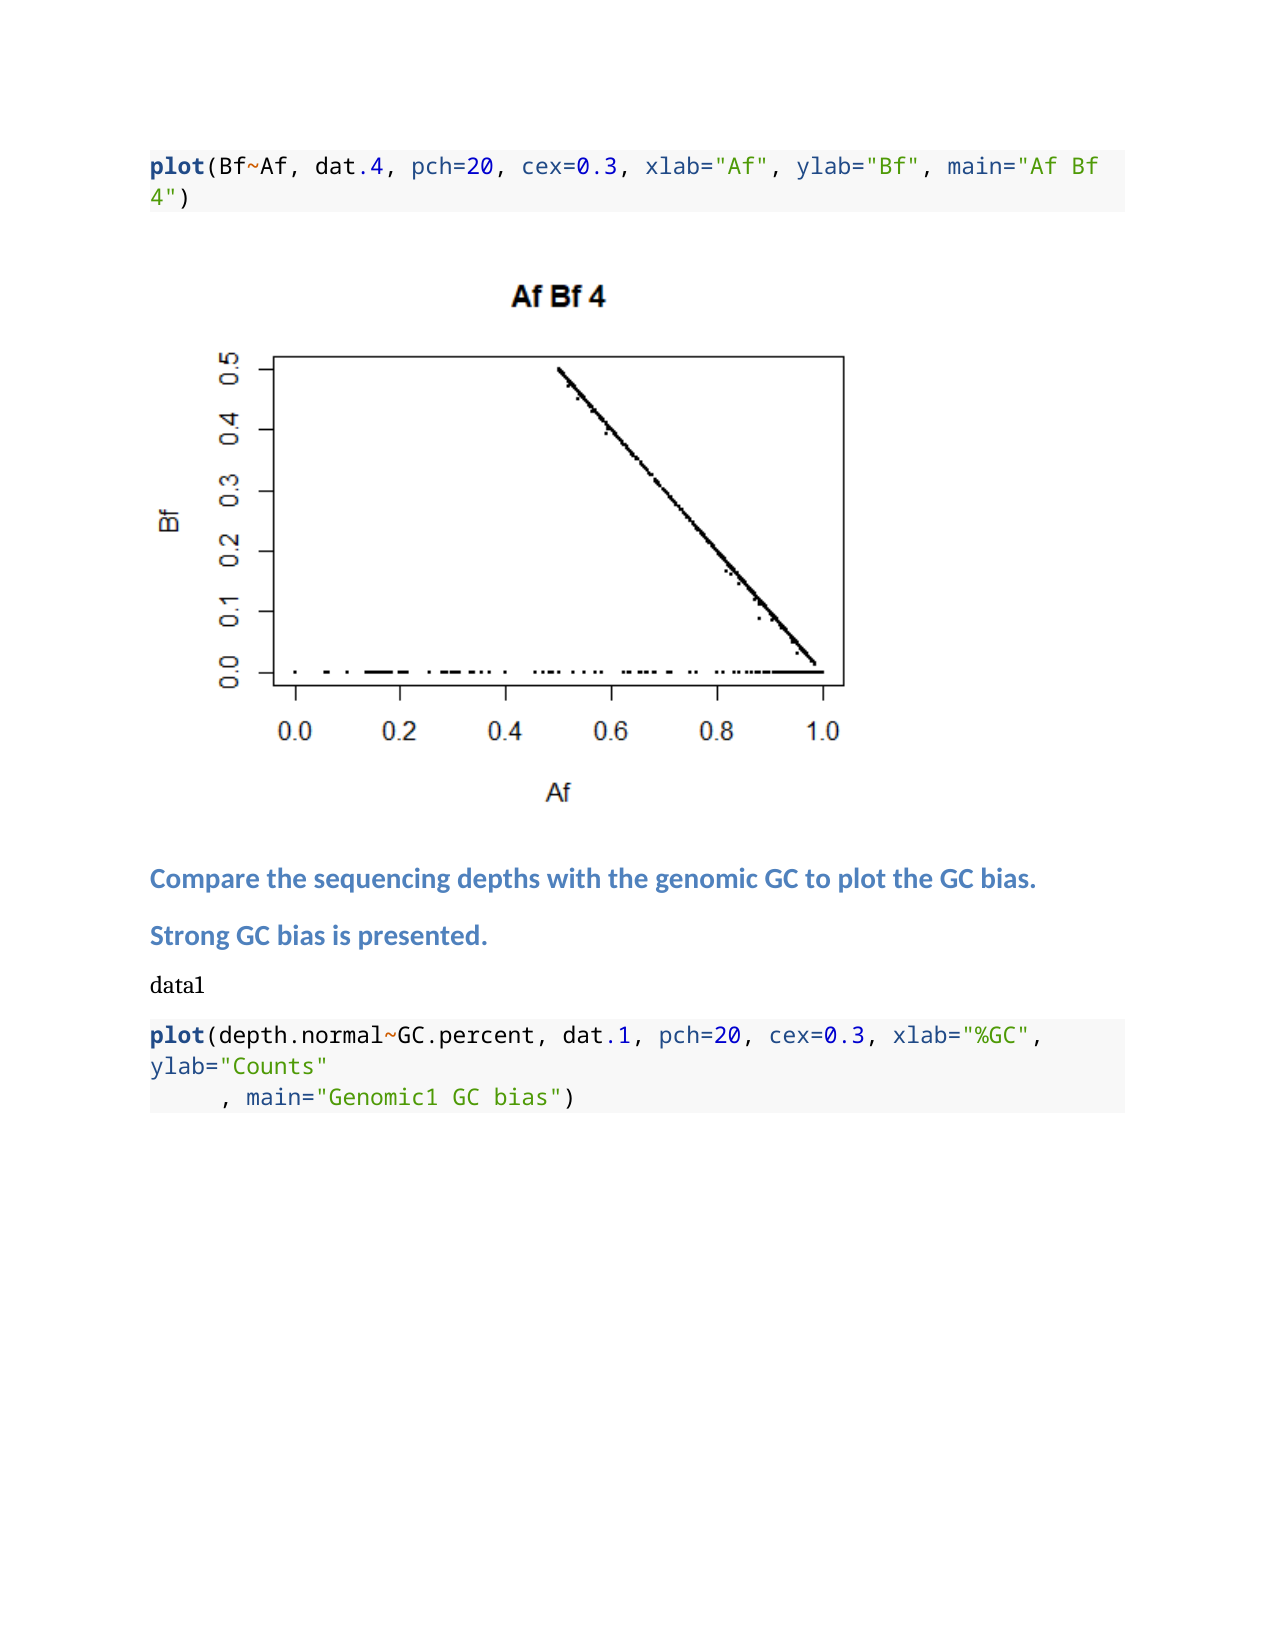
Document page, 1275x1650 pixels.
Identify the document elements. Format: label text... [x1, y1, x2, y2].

subtitle Compare the sequencing depths with the genomic GC to plot the GC bias. [150, 861, 1125, 896]
text plot(depth.normal~GC.percent, dat.1, pch=20, cex=0.3, xlab="%GC", ylab="Counts" , main="Genomic1 GC bias") [329, 1019, 1125, 1113]
text plot(Bf~Af, dat.4, pch=20, cex=0.3, xlab="Af", ylab="Bf", main="Af Bf 4") [191, 150, 1125, 212]
text data1 [150, 971, 1125, 1000]
picture [150, 233, 908, 840]
subtitle Strong GC bias is presented. [150, 917, 1125, 953]
